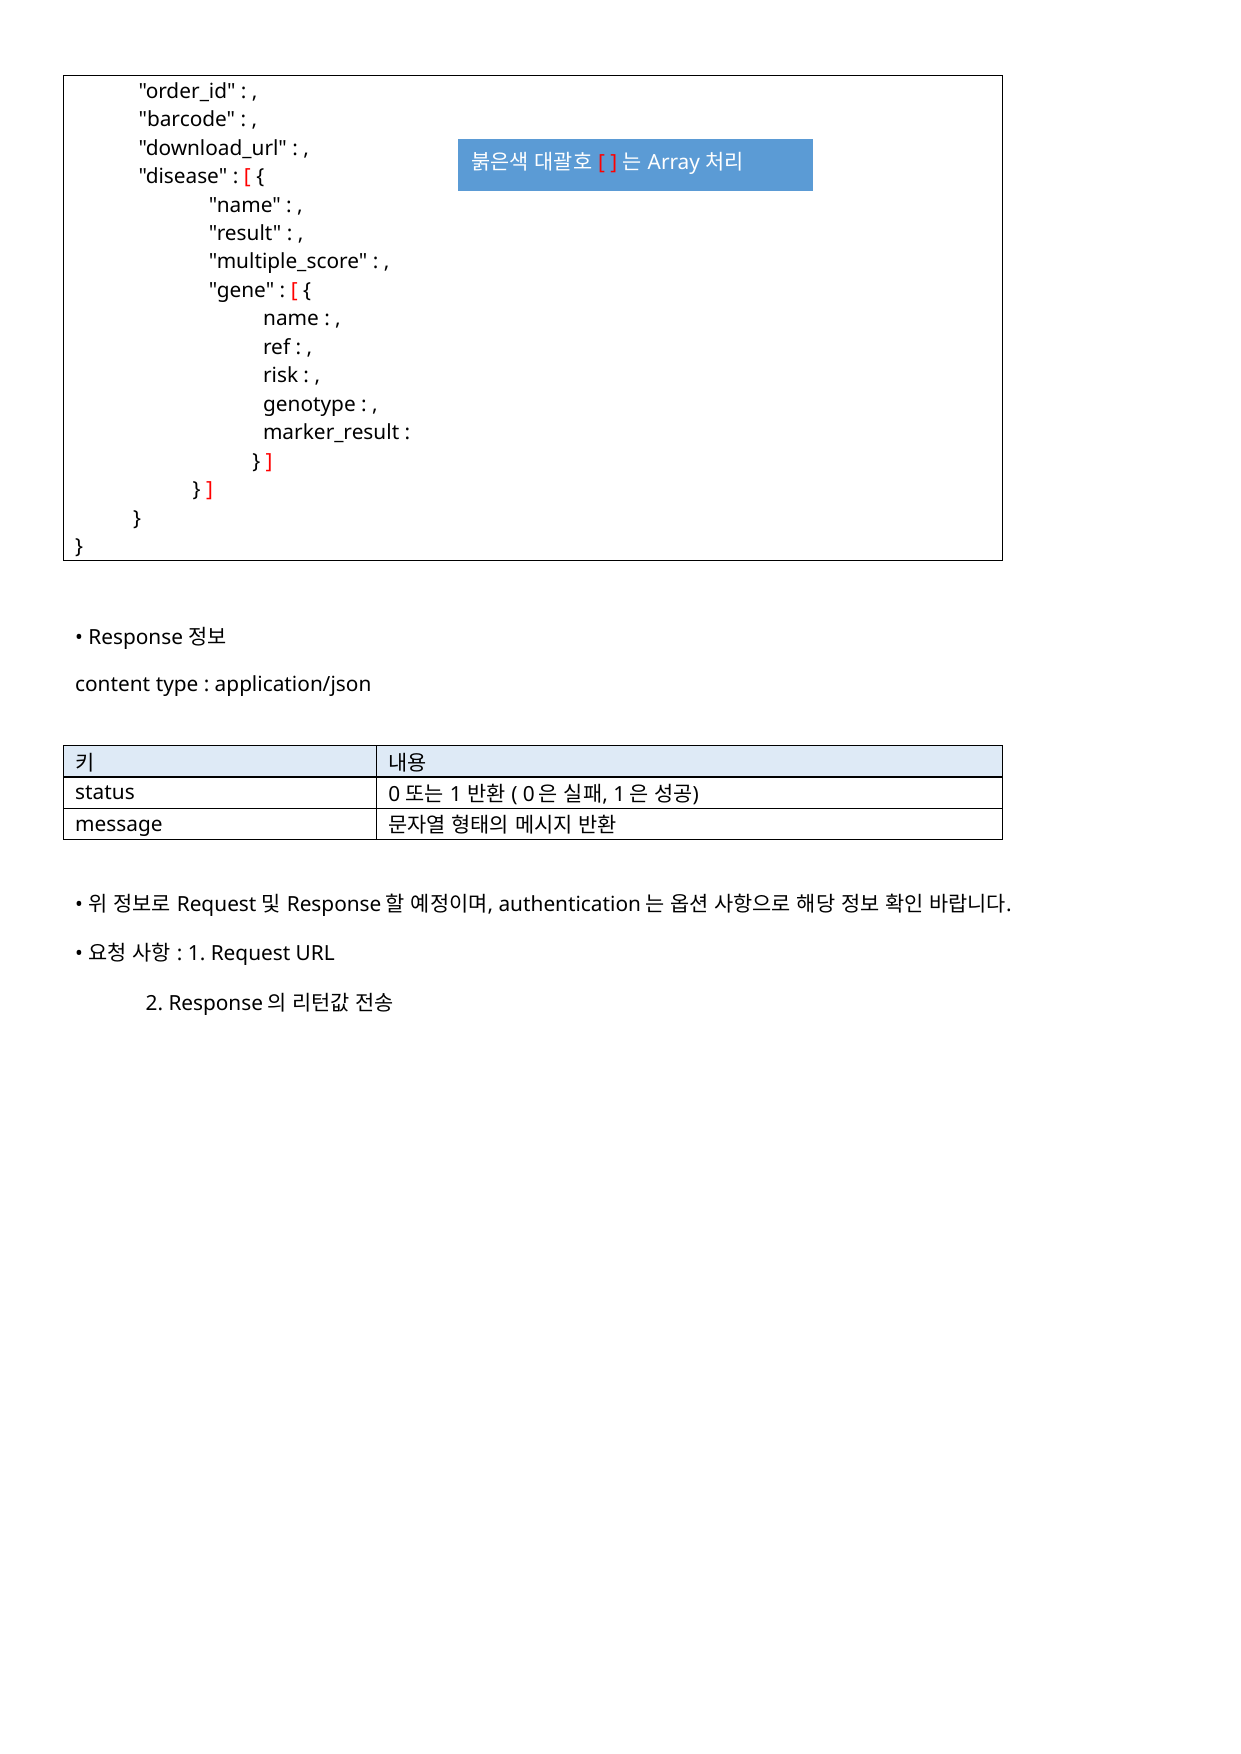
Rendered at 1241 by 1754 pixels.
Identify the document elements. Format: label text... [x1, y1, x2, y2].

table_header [64, 76, 1002, 559]
table_cell 문자열 형태의 메시지 반환 [377, 809, 1002, 839]
table_cell 0 또는 1 반환 ( 0은 실패, 1은 성공) [377, 778, 1002, 808]
text • Response 정보 [75, 620, 1165, 650]
text content type : application/json [75, 669, 1165, 698]
table_header 내용 [377, 746, 1002, 776]
table_header 키 [64, 746, 376, 776]
text 2. Response의 리턴값 전송 [75, 986, 1165, 1016]
text • 위 정보로 Request 및 Response할 예정이며, authentication는 옵션 사항으로 해당 정보 확인 바랍니다. [75, 887, 1165, 918]
text • 요청 사항 : 1. Request URL [75, 937, 1165, 967]
table_cell status [64, 778, 376, 808]
table_cell message [64, 809, 376, 839]
